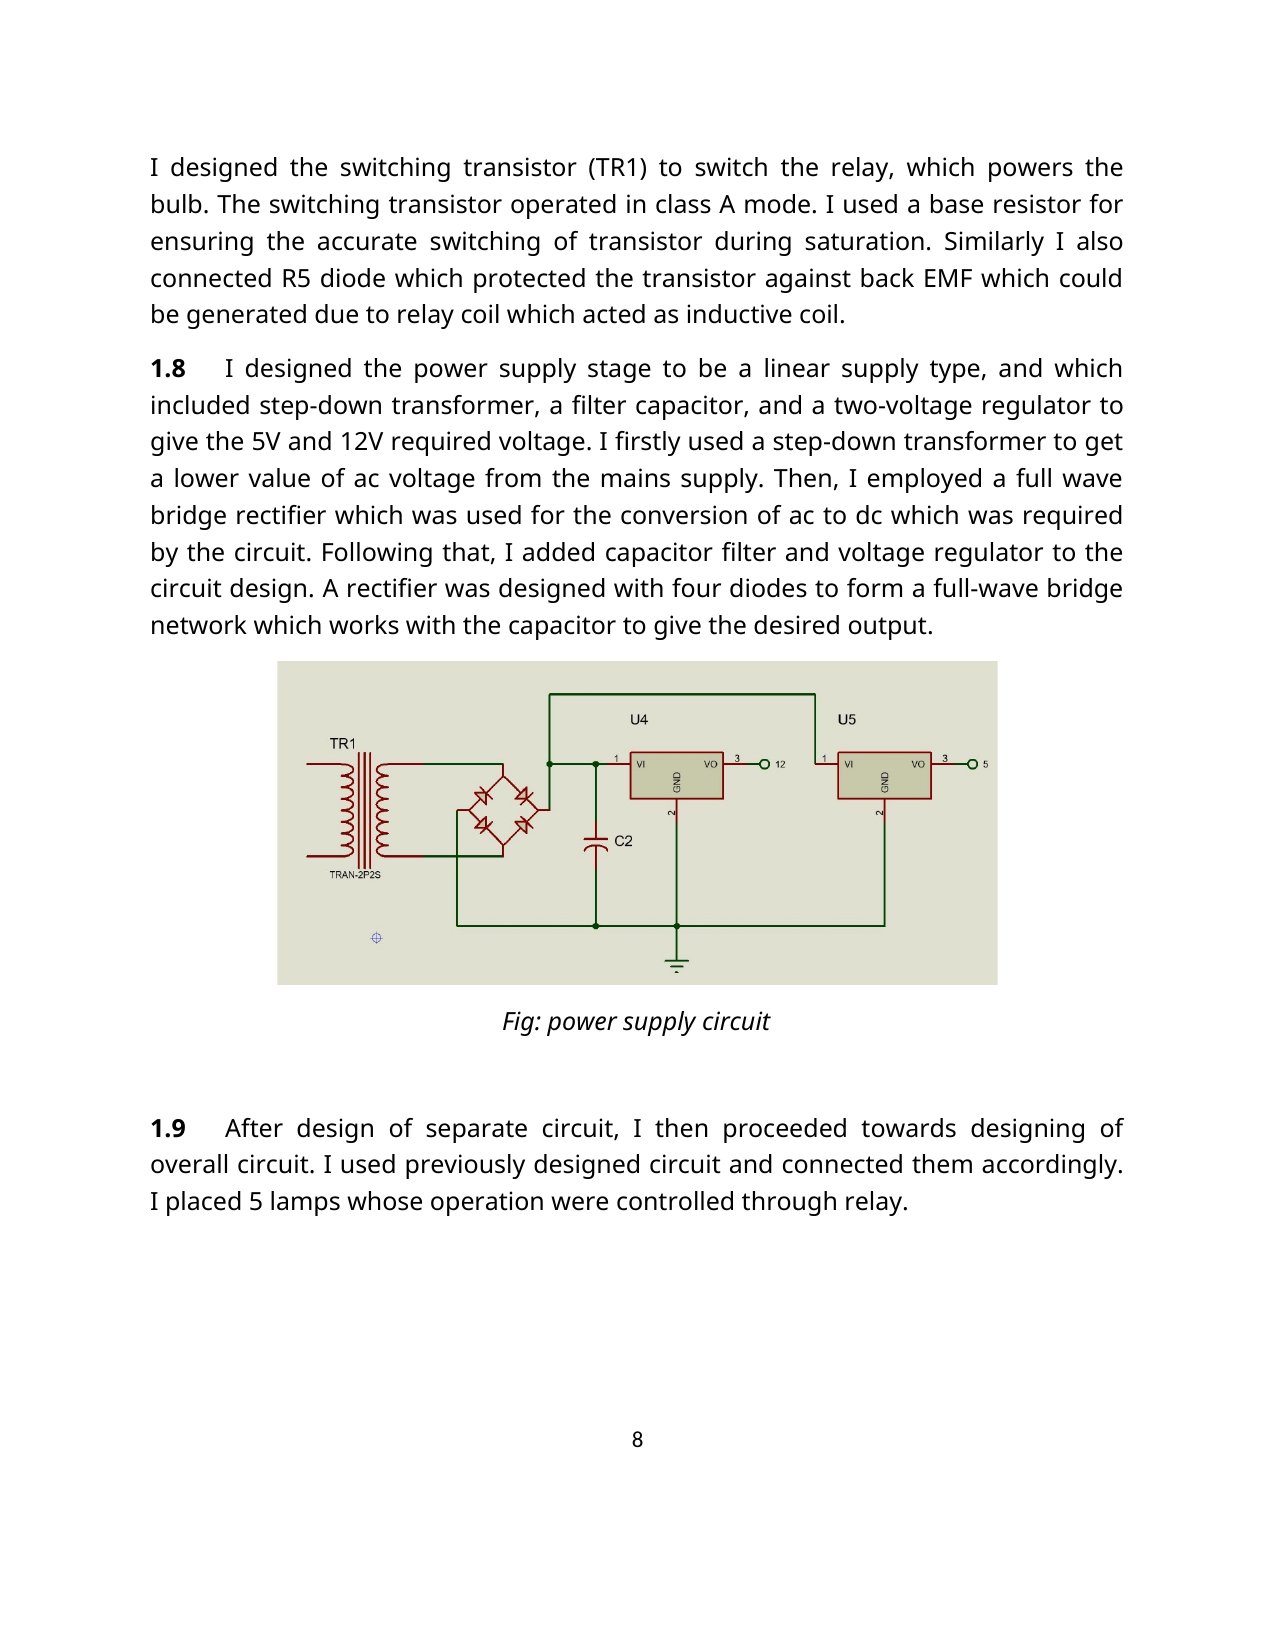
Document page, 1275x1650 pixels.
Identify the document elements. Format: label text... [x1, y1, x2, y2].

picture [277, 661, 998, 985]
text Fig: power supply circuit [150, 1003, 1125, 1037]
text I designed the switching transistor (TR1) to switch the relay, which powers the bulb. The switching transistor operated in class A mode. I used a base resistor for ensuring the accurate switching of transistor during saturation. Similarly I also connected R5 diode which protected the transistor against back EMF which could be generated due to relay coil which acted as inductive coil. [150, 150, 1125, 331]
text 1.9 After design of separate circuit, I then proceeded towards designing of overall circuit. I used previously designed circuit and connected them accordingly. I placed 5 lamps whose operation were controlled through relay. [150, 1110, 1125, 1218]
text 1.8 I designed the power supply stage to be a linear supply type, and which included step-down transformer, a filter capacitor, and a two-voltage regulator to give the 5V and 12V required voltage. I firstly used a step-down transformer to get a lower value of ac voltage from the mains supply. Then, I employed a full wave bridge rectifier which was used for the conversion of ac to dc which was required by the circuit. Following that, I added capacitor filter and voltage regulator to the circuit design. A rectifier was designed with four diodes to form a full-wave bridge network which works with the capacitor to give the desired output. [150, 351, 1125, 642]
